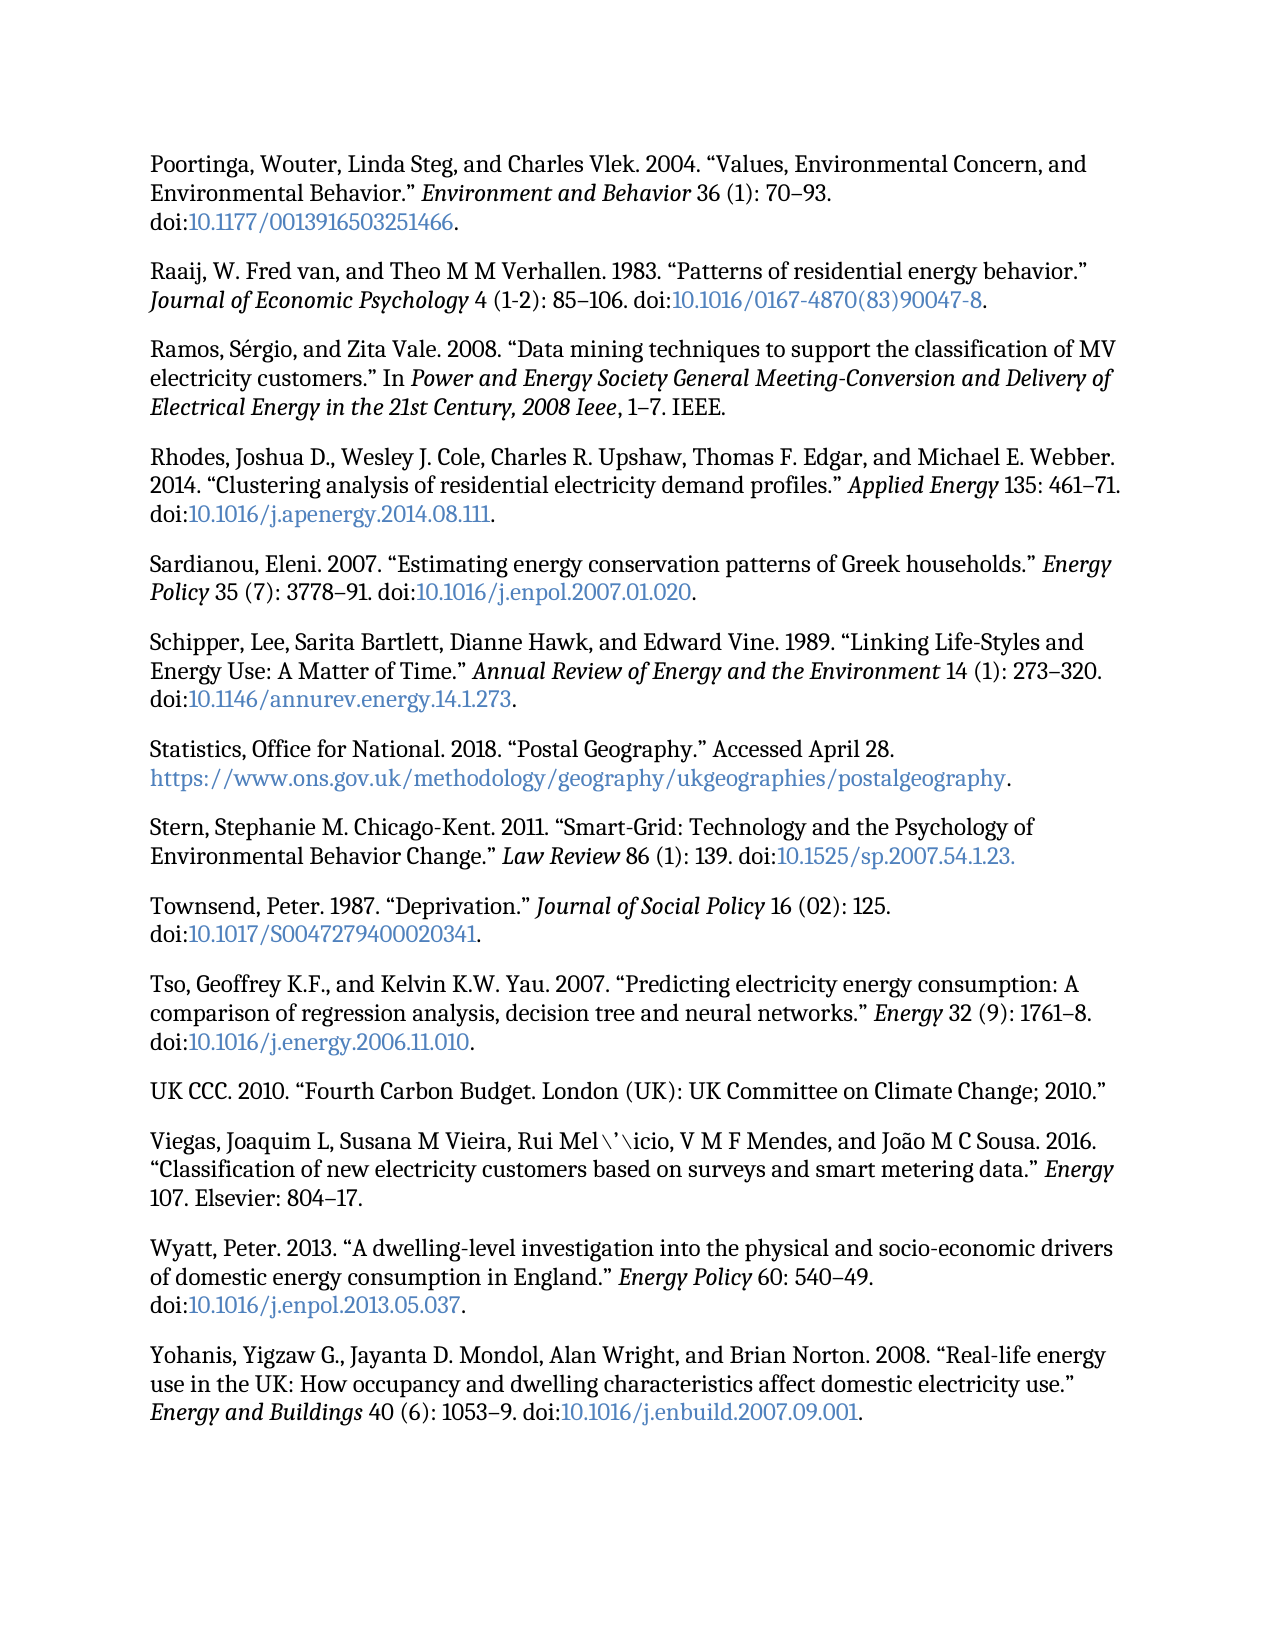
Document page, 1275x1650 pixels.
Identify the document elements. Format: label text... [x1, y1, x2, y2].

text Tso, Geoffrey K.F., and Kelvin K.W. Yau. 2007. “Predicting electricity energy consumption: A comparison of regression analysis, decision tree and neural networks.” Energy 32 (9): 1761–8. doi:10.1016/j.energy.2006.11.010. [150, 970, 1125, 1056]
text Raaij, W. Fred van, and Theo M M Verhallen. 1983. “Patterns of residential energy behavior.” Journal of Economic Psychology 4 (1-2): 85–106. doi:10.1016/0167-4870(83)90047-8. [150, 257, 1125, 314]
text Rhodes, Joshua D., Wesley J. Cole, Charles R. Upshaw, Thomas F. Edgar, and Michael E. Webber. 2014. “Clustering analysis of residential electricity demand profiles.” Applied Energy 135: 461–71. doi:10.1016/j.apenergy.2014.08.111. [150, 442, 1125, 529]
text Viegas, Joaquim L, Susana M Vieira, Rui Mel’icio, V M F Mendes, and João M C Sousa. 2016. “Classification of new electricity customers based on surveys and smart metering data.” Energy 107. Elsevier: 804–17. [150, 1127, 1125, 1213]
text Sardianou, Eleni. 2007. “Estimating energy conservation patterns of Greek households.” Energy Policy 35 (7): 3778–91. doi:10.1016/j.enpol.2007.01.020. [150, 549, 1125, 607]
text UK CCC. 2010. “Fourth Carbon Budget. London (UK): UK Committee on Climate Change; 2010.” [150, 1077, 1125, 1106]
text Ramos, Sérgio, and Zita Vale. 2008. “Data mining techniques to support the classification of MV electricity customers.” In Power and Energy Society General Meeting-Conversion and Delivery of Electrical Energy in the 21st Century, 2008 Ieee, 1–7. IEEE. [150, 335, 1125, 422]
text Yohanis, Yigzaw G., Jayanta D. Mondol, Alan Wright, and Brian Norton. 2008. “Real-life energy use in the UK: How occupancy and dwelling characteristics affect domestic electricity use.” Energy and Buildings 40 (6): 1053–9. doi:10.1016/j.enbuild.2007.09.001. [150, 1341, 1125, 1427]
text Schipper, Lee, Sarita Bartlett, Dianne Hawk, and Edward Vine. 1989. “Linking Life-Styles and Energy Use: A Matter of Time.” Annual Review of Energy and the Environment 14 (1): 273–320. doi:10.1146/annurev.energy.14.1.273. [150, 628, 1125, 714]
text Townsend, Peter. 1987. “Deprivation.” Journal of Social Policy 16 (02): 125. doi:10.1017/S0047279400020341. [150, 892, 1125, 949]
text Poortinga, Wouter, Linda Steg, and Charles Vlek. 2004. “Values, Environmental Concern, and Environmental Behavior.” Environment and Behavior 36 (1): 70–93. doi:10.1177/0013916503251466. [150, 150, 1125, 236]
text Statistics, Office for National. 2018. “Postal Geography.” Accessed April 28. https://www.ons.gov.uk/methodology/geography/ukgeographies/postalgeography. [150, 735, 1125, 792]
text Wyatt, Peter. 2013. “A dwelling-level investigation into the physical and socio-economic drivers of domestic energy consumption in England.” Energy Policy 60: 540–49. doi:10.1016/j.enpol.2013.05.037. [150, 1234, 1125, 1320]
text Stern, Stephanie M. Chicago-Kent. 2011. “Smart-Grid: Technology and the Psychology of Environmental Behavior Change.” Law Review 86 (1): 139. doi:10.1525/sp.2007.54.1.23. [150, 813, 1125, 871]
